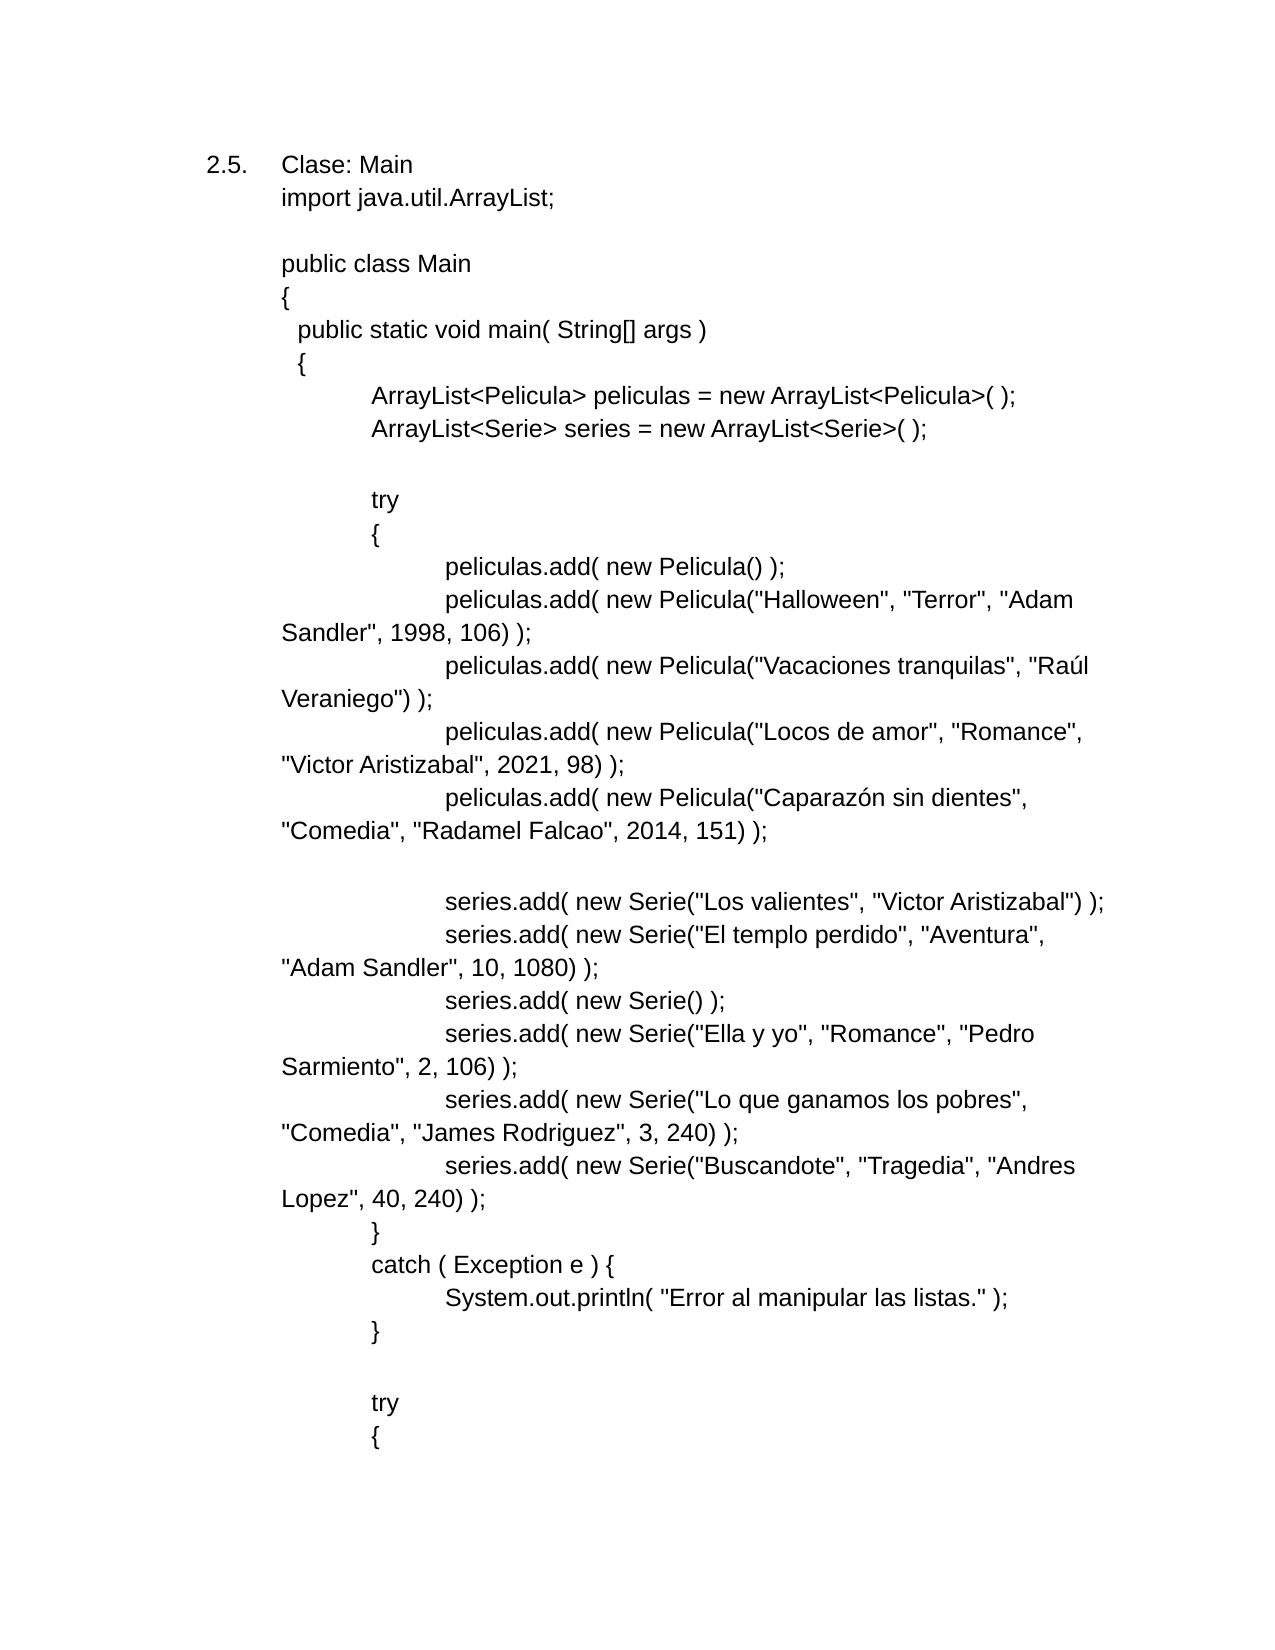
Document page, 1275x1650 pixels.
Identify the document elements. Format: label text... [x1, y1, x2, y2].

list try [281, 486, 1125, 514]
list series.add( new Serie() ); [281, 986, 1125, 1015]
list ArrayList<Pelicula> peliculas = new ArrayList<Pelicula>( ); [281, 381, 1125, 410]
list { [281, 518, 1125, 547]
list import java.util.ArrayList; [281, 183, 1125, 212]
list public static void main( String[] args ) [281, 315, 1125, 344]
list { [281, 282, 1125, 311]
list series.add( new Serie("Lo que ganamos los pobres", "Comedia", "James Rodriguez", 3, 240) ); [281, 1085, 1125, 1147]
list peliculas.add( new Pelicula("Caparazón sin dientes", "Comedia", "Radamel Falcao", 2014, 151) ); [281, 783, 1125, 844]
list } [281, 1316, 1125, 1345]
list public class Main [281, 249, 1125, 278]
list { [281, 348, 1125, 377]
list try [281, 1388, 1125, 1416]
list peliculas.add( new Pelicula("Halloween", "Terror", "Adam Sandler", 1998, 106) ); [281, 584, 1125, 646]
list { [281, 1421, 1125, 1449]
list series.add( new Serie("El templo perdido", "Aventura", "Adam Sandler", 10, 1080) ); [281, 920, 1125, 982]
list peliculas.add( new Pelicula("Locos de amor", "Romance", "Victor Aristizabal", 2021, 98) ); [281, 717, 1125, 778]
list ArrayList<Serie> series = new ArrayList<Serie>( ); [281, 414, 1125, 443]
list series.add( new Serie("Los valientes", "Victor Aristizabal") ); [281, 887, 1125, 916]
list series.add( new Serie("Buscandote", "Tragedia", "Andres Lopez", 40, 240) ); [281, 1151, 1125, 1213]
list series.add( new Serie("Ella y yo", "Romance", "Pedro Sarmiento", 2, 106) ); [281, 1019, 1125, 1081]
list } [281, 1217, 1125, 1246]
list peliculas.add( new Pelicula() ); [281, 552, 1125, 580]
list System.out.println( "Error al manipular las listas." ); [281, 1283, 1125, 1312]
list peliculas.add( new Pelicula("Vacaciones tranquilas", "Raúl Veraniego") ); [281, 651, 1125, 712]
list Clase: Main [206, 150, 1125, 179]
list catch ( Exception e ) { [281, 1250, 1125, 1279]
